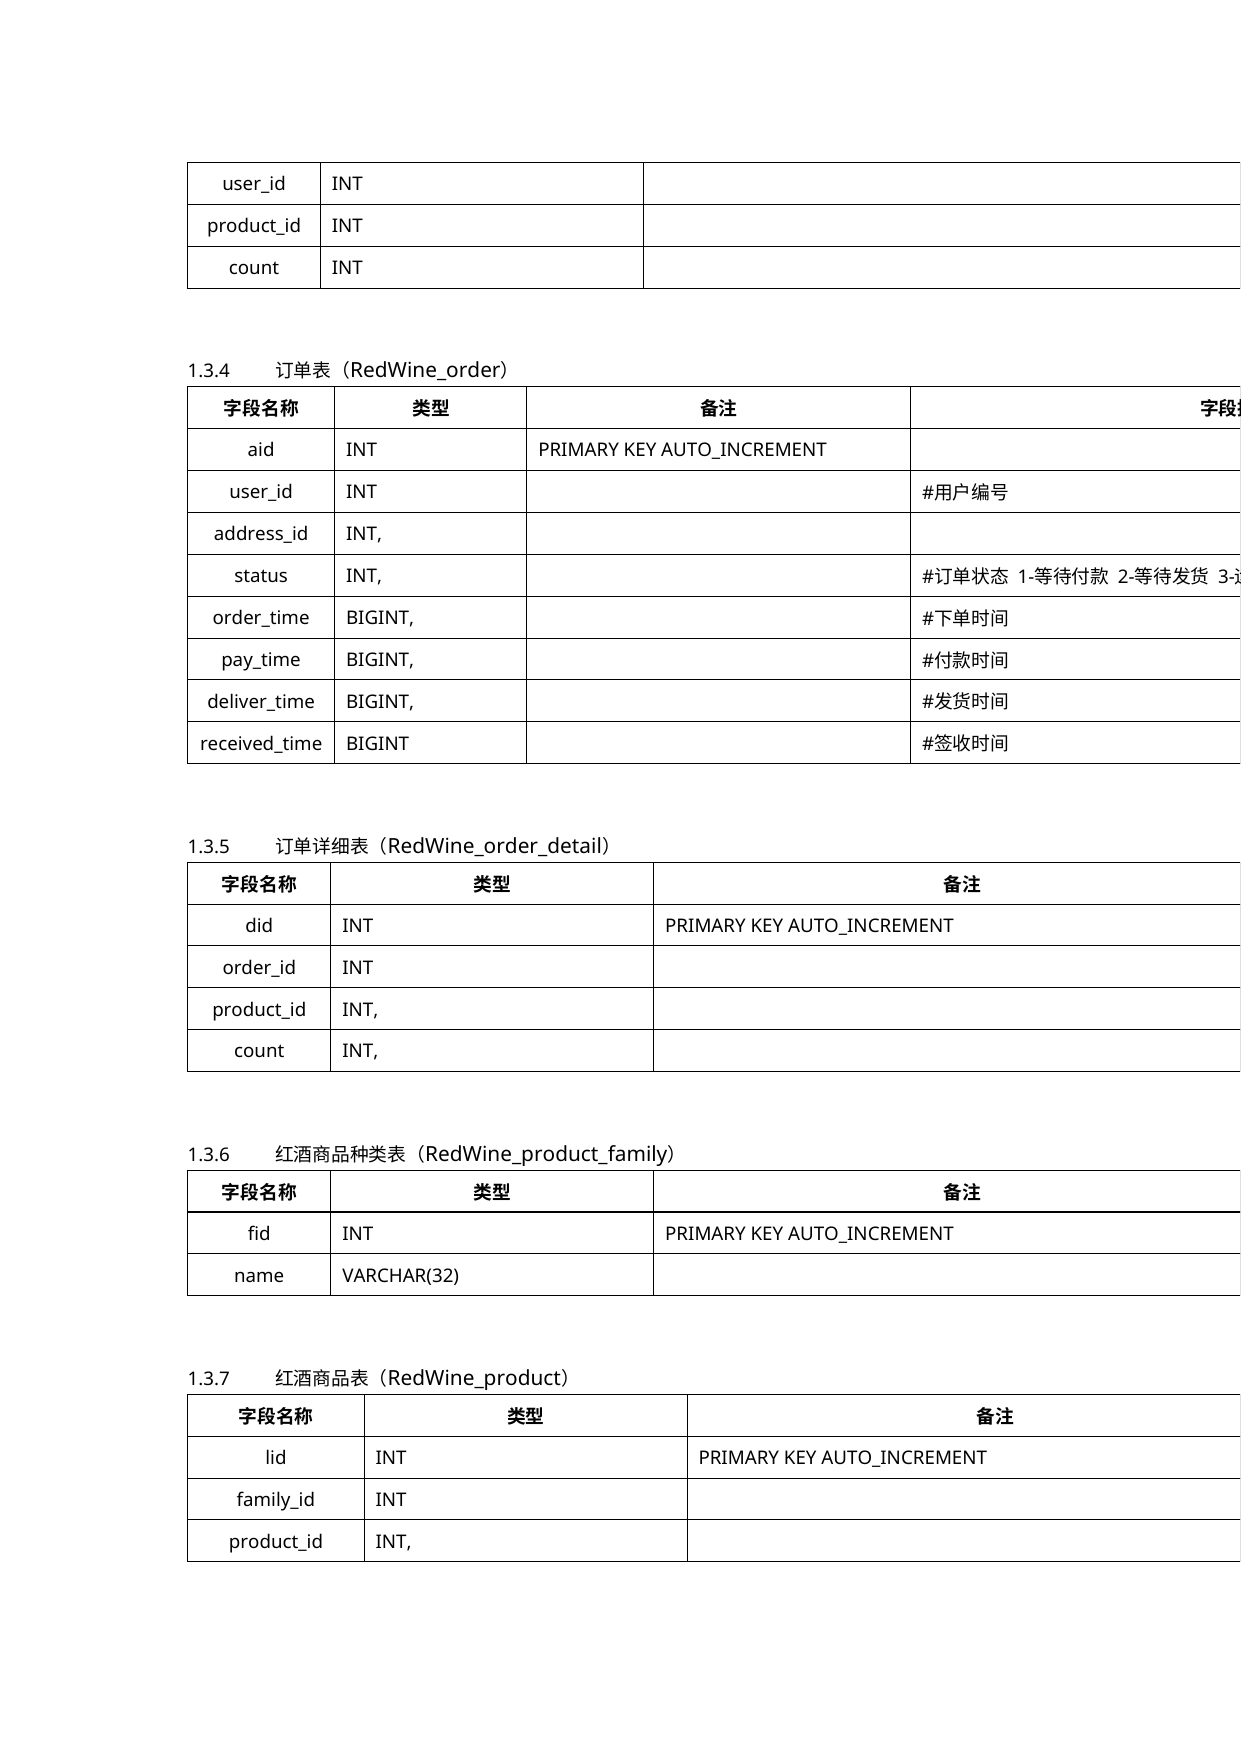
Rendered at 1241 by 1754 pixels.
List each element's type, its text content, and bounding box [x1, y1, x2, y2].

table_cell order_time [188, 597, 334, 637]
table_header 类型 [335, 387, 526, 428]
table_cell INT [331, 946, 653, 987]
table_cell BIGINT [335, 722, 526, 763]
table_cell INT [335, 471, 526, 512]
table_cell product_id [188, 205, 320, 246]
table_cell [911, 513, 1240, 554]
table_header 字段名称 [188, 387, 334, 428]
table_cell lid [188, 1437, 364, 1477]
table_cell INT, [335, 555, 526, 596]
table_header 字段描述 [911, 387, 1240, 428]
table_cell #用户编号 [911, 471, 1240, 512]
table_header 备注 [654, 863, 1240, 903]
table_cell order_id [188, 946, 330, 987]
table_cell INT [321, 163, 643, 204]
table_cell received_time [188, 722, 334, 763]
table_header 字段名称 [188, 863, 330, 903]
table_cell did [188, 905, 330, 945]
table_header 备注 [527, 387, 910, 428]
table_cell #付款时间 [911, 639, 1240, 679]
table_cell [688, 1479, 1240, 1519]
table_cell PRIMARY KEY AUTO_INCREMENT [654, 905, 1240, 945]
table_cell #订单状态 1-等待付款 2-等待发货 3-运输中 4-已签收 5-已取消 [911, 555, 1240, 596]
table_cell [644, 205, 1240, 246]
table_cell [527, 639, 910, 679]
table_cell address_id [188, 513, 334, 554]
table_header 字段名称 [188, 1395, 364, 1436]
table_cell user_id [188, 471, 334, 512]
table_header 备注 [654, 1171, 1240, 1211]
table_cell PRIMARY KEY AUTO_INCREMENT [527, 429, 910, 470]
table_cell product_id [188, 1520, 364, 1561]
table_header 类型 [331, 863, 653, 903]
table_cell [911, 429, 1240, 470]
table_cell INT [365, 1479, 687, 1519]
table_cell PRIMARY KEY AUTO_INCREMENT [688, 1437, 1240, 1477]
table_header 备注 [688, 1395, 1240, 1436]
table_cell status [188, 555, 334, 596]
table_cell [527, 597, 910, 637]
table_cell user_id [188, 163, 320, 204]
table_cell [688, 1520, 1240, 1561]
table_cell [654, 1254, 1240, 1295]
table_cell BIGINT, [335, 597, 526, 637]
table_header 字段名称 [188, 1171, 330, 1211]
table_cell VARCHAR(32) [331, 1254, 653, 1295]
table_cell family_id [188, 1479, 364, 1519]
table_cell [527, 680, 910, 721]
text 1.3.7 红酒商品表（RedWine_product） [187, 1361, 1053, 1394]
text 1.3.6 红酒商品种类表（RedWine_product_family） [187, 1137, 1053, 1169]
table_cell INT [331, 1213, 653, 1253]
table_cell INT [321, 247, 643, 288]
table_cell [644, 163, 1240, 204]
table_cell [527, 471, 910, 512]
table_cell [654, 946, 1240, 987]
table_cell fid [188, 1213, 330, 1253]
table_cell name [188, 1254, 330, 1295]
table_cell INT [365, 1437, 687, 1477]
table_cell aid [188, 429, 334, 470]
table_cell BIGINT, [335, 680, 526, 721]
table_cell INT, [365, 1520, 687, 1561]
table_cell [527, 722, 910, 763]
table_cell [644, 247, 1240, 288]
table_cell [654, 988, 1240, 1029]
table_cell count [188, 1030, 330, 1071]
text 1.3.5 订单详细表（RedWine_order_detail） [187, 829, 1053, 862]
table_cell BIGINT, [335, 639, 526, 679]
table_cell count [188, 247, 320, 288]
table_cell #发货时间 [911, 680, 1240, 721]
table_cell INT, [331, 1030, 653, 1071]
table_cell [527, 513, 910, 554]
table_cell INT, [335, 513, 526, 554]
table_cell deliver_time [188, 680, 334, 721]
table_cell #下单时间 [911, 597, 1240, 637]
table_cell PRIMARY KEY AUTO_INCREMENT [654, 1213, 1240, 1253]
table_cell INT, [331, 988, 653, 1029]
table_cell INT [331, 905, 653, 945]
table_cell #签收时间 [911, 722, 1240, 763]
text 1.3.4 订单表（RedWine_order） [187, 354, 1053, 386]
table_cell [527, 555, 910, 596]
table_cell pay_time [188, 639, 334, 679]
table_cell product_id [188, 988, 330, 1029]
table_cell INT [321, 205, 643, 246]
table_cell [654, 1030, 1240, 1071]
table_header 类型 [331, 1171, 653, 1211]
table_cell INT [335, 429, 526, 470]
table_header 类型 [365, 1395, 687, 1436]
